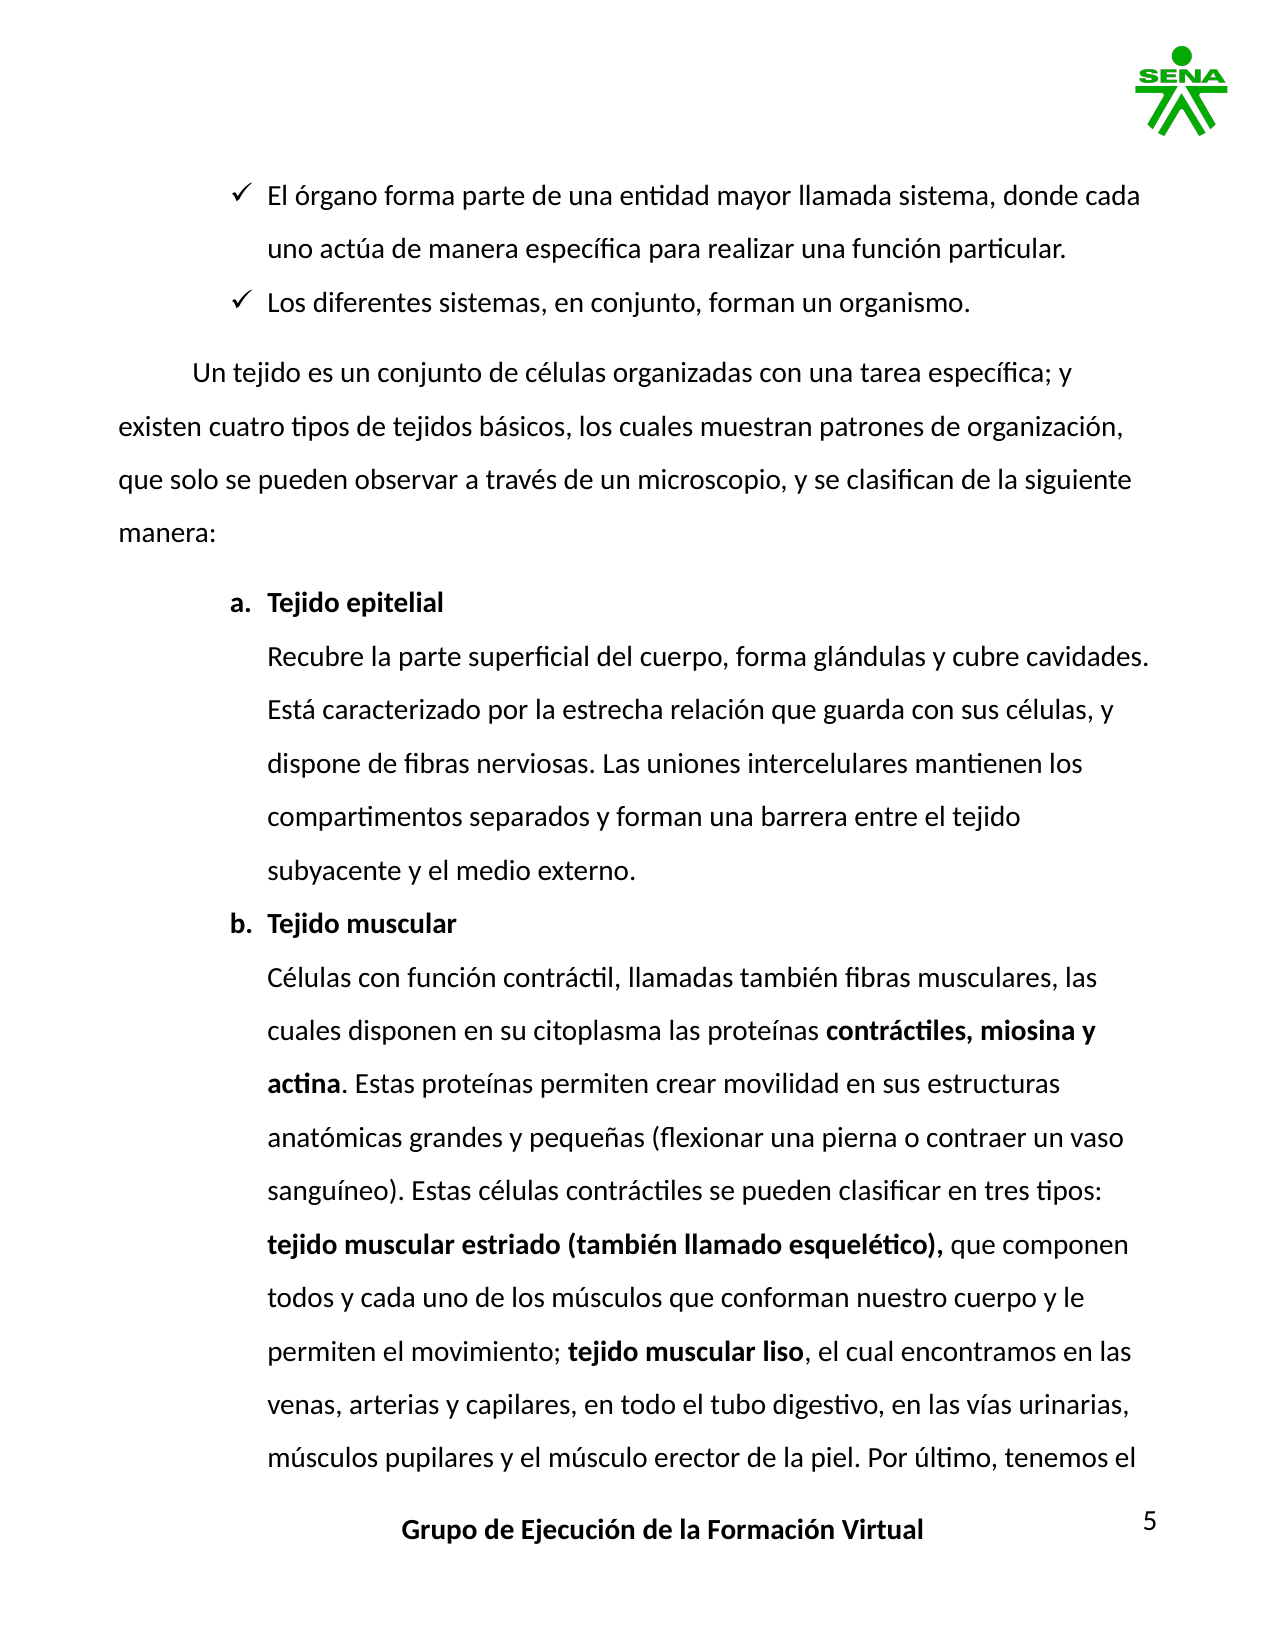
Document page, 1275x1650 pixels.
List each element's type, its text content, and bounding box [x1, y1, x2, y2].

list Recubre la parte superficial del cuerpo, forma glándulas y cubre cavidades. Está caracterizado por la estrecha relación que guarda con sus células, y dispone de fibras nerviosas. Las uniones intercelulares mantienen los compartimentos separados y forman una barrera entre el tejido subyacente y el medio externo. [267, 638, 1157, 887]
list Tejido epitelial​ [229, 584, 1157, 620]
list Tejido muscular​ [229, 905, 1157, 941]
list El órgano forma parte de una entidad mayor llamada sistema, donde cada uno actúa de manera específica para realizar una función particular. [229, 177, 1157, 266]
picture [1135, 46, 1228, 136]
list Los diferentes sistemas, en conjunto, forman un organismo. [229, 284, 1157, 320]
